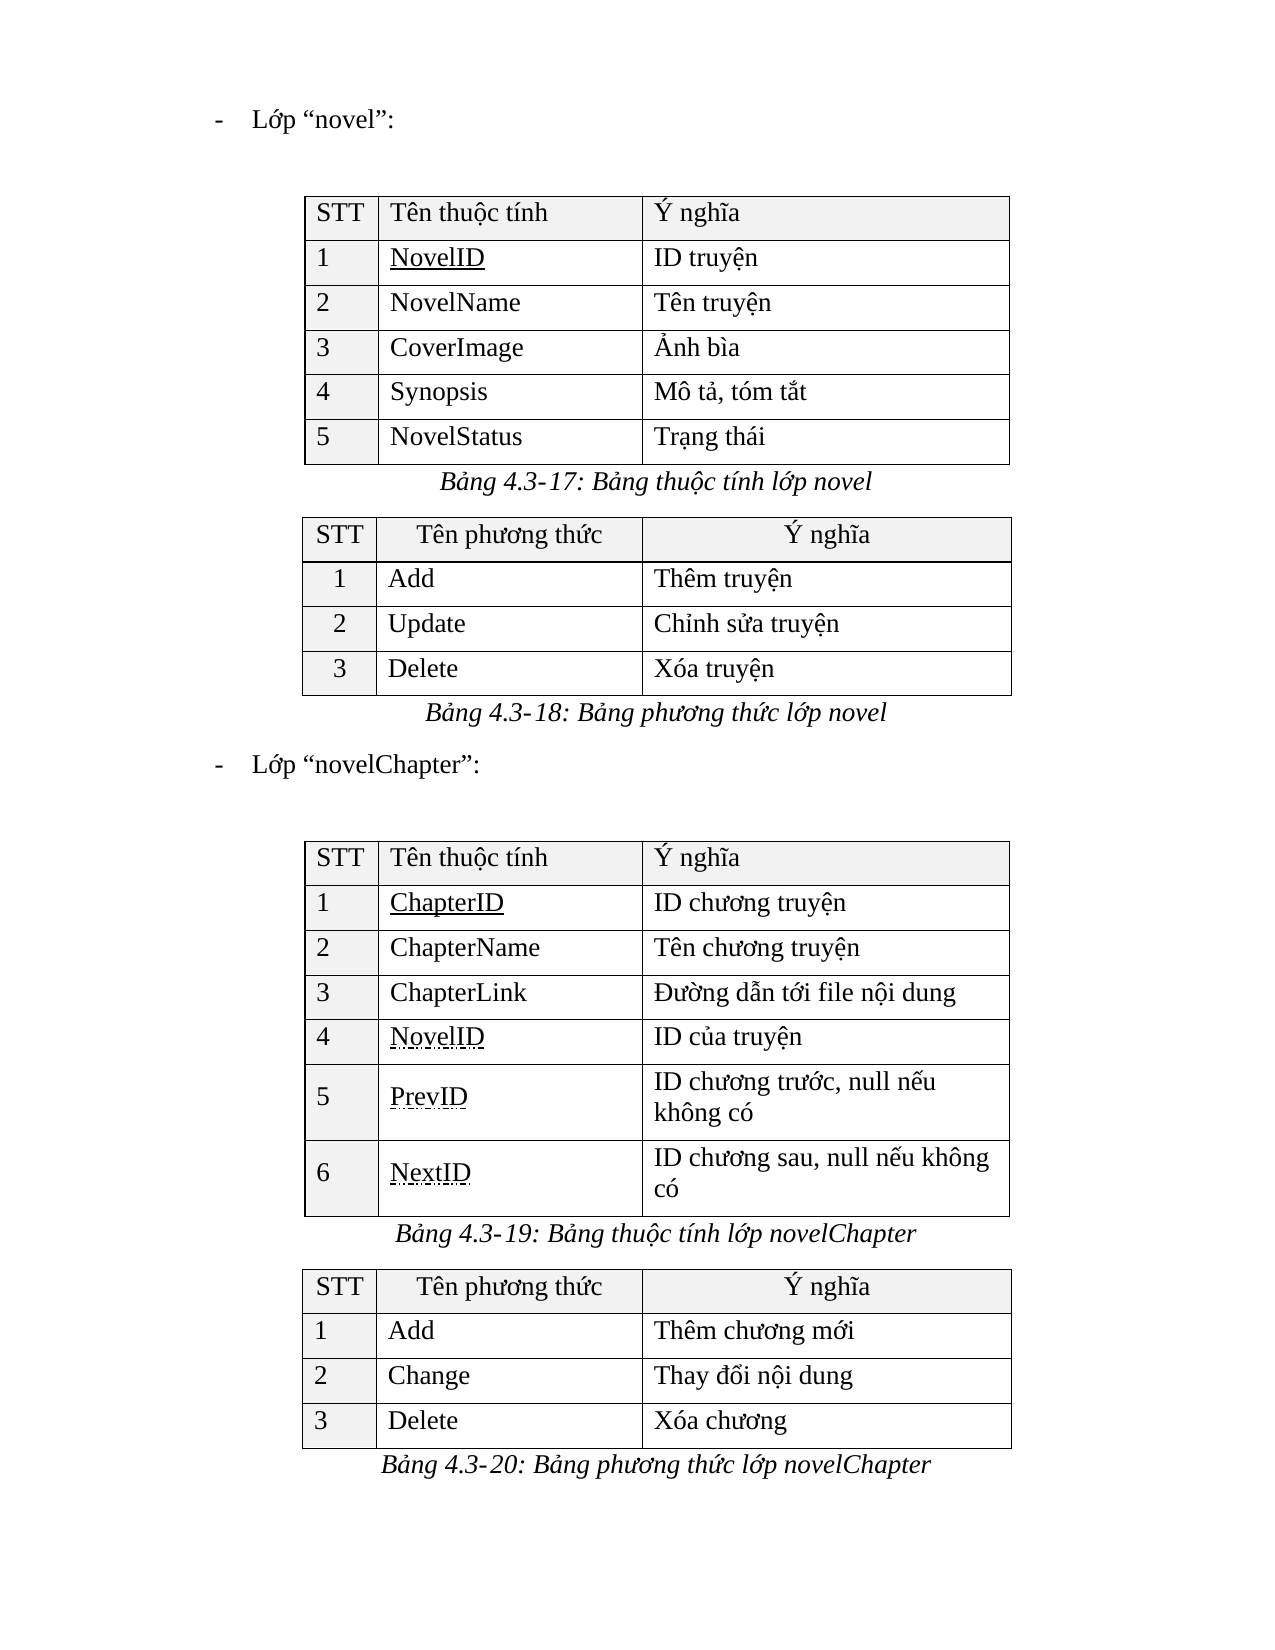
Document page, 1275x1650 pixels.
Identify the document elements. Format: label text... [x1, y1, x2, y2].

table_cell 1 [306, 241, 378, 285]
table_header Ý nghĩa [643, 197, 1009, 240]
table_cell Xóa truyện [643, 652, 1011, 695]
table_cell ChapterID [379, 886, 642, 930]
table_cell 2 [303, 1359, 376, 1403]
table_header STT [306, 842, 378, 885]
table_cell 2 [306, 286, 378, 329]
table_cell NextID [379, 1141, 642, 1216]
table_header STT [303, 1270, 376, 1313]
table_header Tên thuộc tính [379, 197, 642, 240]
table_cell 6 [306, 1141, 378, 1216]
table_cell 1 [306, 886, 378, 930]
table_header Tên phương thức [377, 518, 642, 561]
table_cell Chỉnh sửa truyện [643, 607, 1011, 651]
table_cell Mô tả, tóm tắt [643, 375, 1009, 419]
table_cell 5 [306, 1065, 378, 1140]
table_cell Tên truyện [643, 286, 1009, 329]
table_cell ChapterLink [379, 976, 642, 1019]
table_cell Add [377, 563, 642, 606]
table_cell 3 [303, 1404, 376, 1447]
table_header Tên phương thức [377, 1270, 642, 1313]
list Lớp “novelChapter”: [214, 748, 1137, 779]
table_cell 4 [306, 1020, 378, 1064]
table_cell Ảnh bìa [643, 331, 1009, 374]
table_cell Thêm chương mới [643, 1314, 1011, 1358]
table_cell 3 [306, 976, 378, 1019]
table_cell ID của truyện [643, 1020, 1009, 1064]
list Lớp “novel”: [214, 103, 1137, 134]
table_cell ID truyện [643, 241, 1009, 285]
table_cell 4 [306, 375, 378, 419]
table_cell ID chương trước, null nếu không có [643, 1065, 1009, 1140]
table_cell 2 [306, 931, 378, 974]
table_cell 5 [306, 420, 378, 464]
table_cell Delete [377, 1404, 642, 1447]
table_cell 1 [303, 1314, 376, 1358]
table_cell Add [377, 1314, 642, 1358]
table_cell Thay đổi nội dung [643, 1359, 1011, 1403]
table_cell Update [377, 607, 642, 651]
table_cell Đường dẫn tới file nội dung [643, 976, 1009, 1019]
table_cell NovelName [379, 286, 642, 329]
table_cell Delete [377, 652, 642, 695]
table_header Ý nghĩa [643, 518, 1011, 561]
table_cell ID chương truyện [643, 886, 1009, 930]
table_cell Thêm truyện [643, 563, 1011, 606]
table_cell NovelID [379, 241, 642, 285]
table_header STT [306, 197, 378, 240]
table_cell Synopsis [379, 375, 642, 419]
table_header Ý nghĩa [643, 842, 1009, 885]
table_cell PrevID [379, 1065, 642, 1140]
table_cell Xóa chương [643, 1404, 1011, 1447]
table_header Ý nghĩa [643, 1270, 1011, 1313]
table_cell Tên chương truyện [643, 931, 1009, 974]
table_cell ID chương sau, null nếu không có [643, 1141, 1009, 1216]
table_cell 1 [303, 563, 376, 606]
table_cell Change [377, 1359, 642, 1403]
table_header Tên thuộc tính [379, 842, 642, 885]
table_cell 3 [303, 652, 376, 695]
table_cell ChapterName [379, 931, 642, 974]
table_cell NovelStatus [379, 420, 642, 464]
table_cell 3 [306, 331, 378, 374]
table_cell 2 [303, 607, 376, 651]
table_header STT [303, 518, 376, 561]
table_cell NovelID [379, 1020, 642, 1064]
table_cell Trạng thái [643, 420, 1009, 464]
table_cell CoverImage [379, 331, 642, 374]
